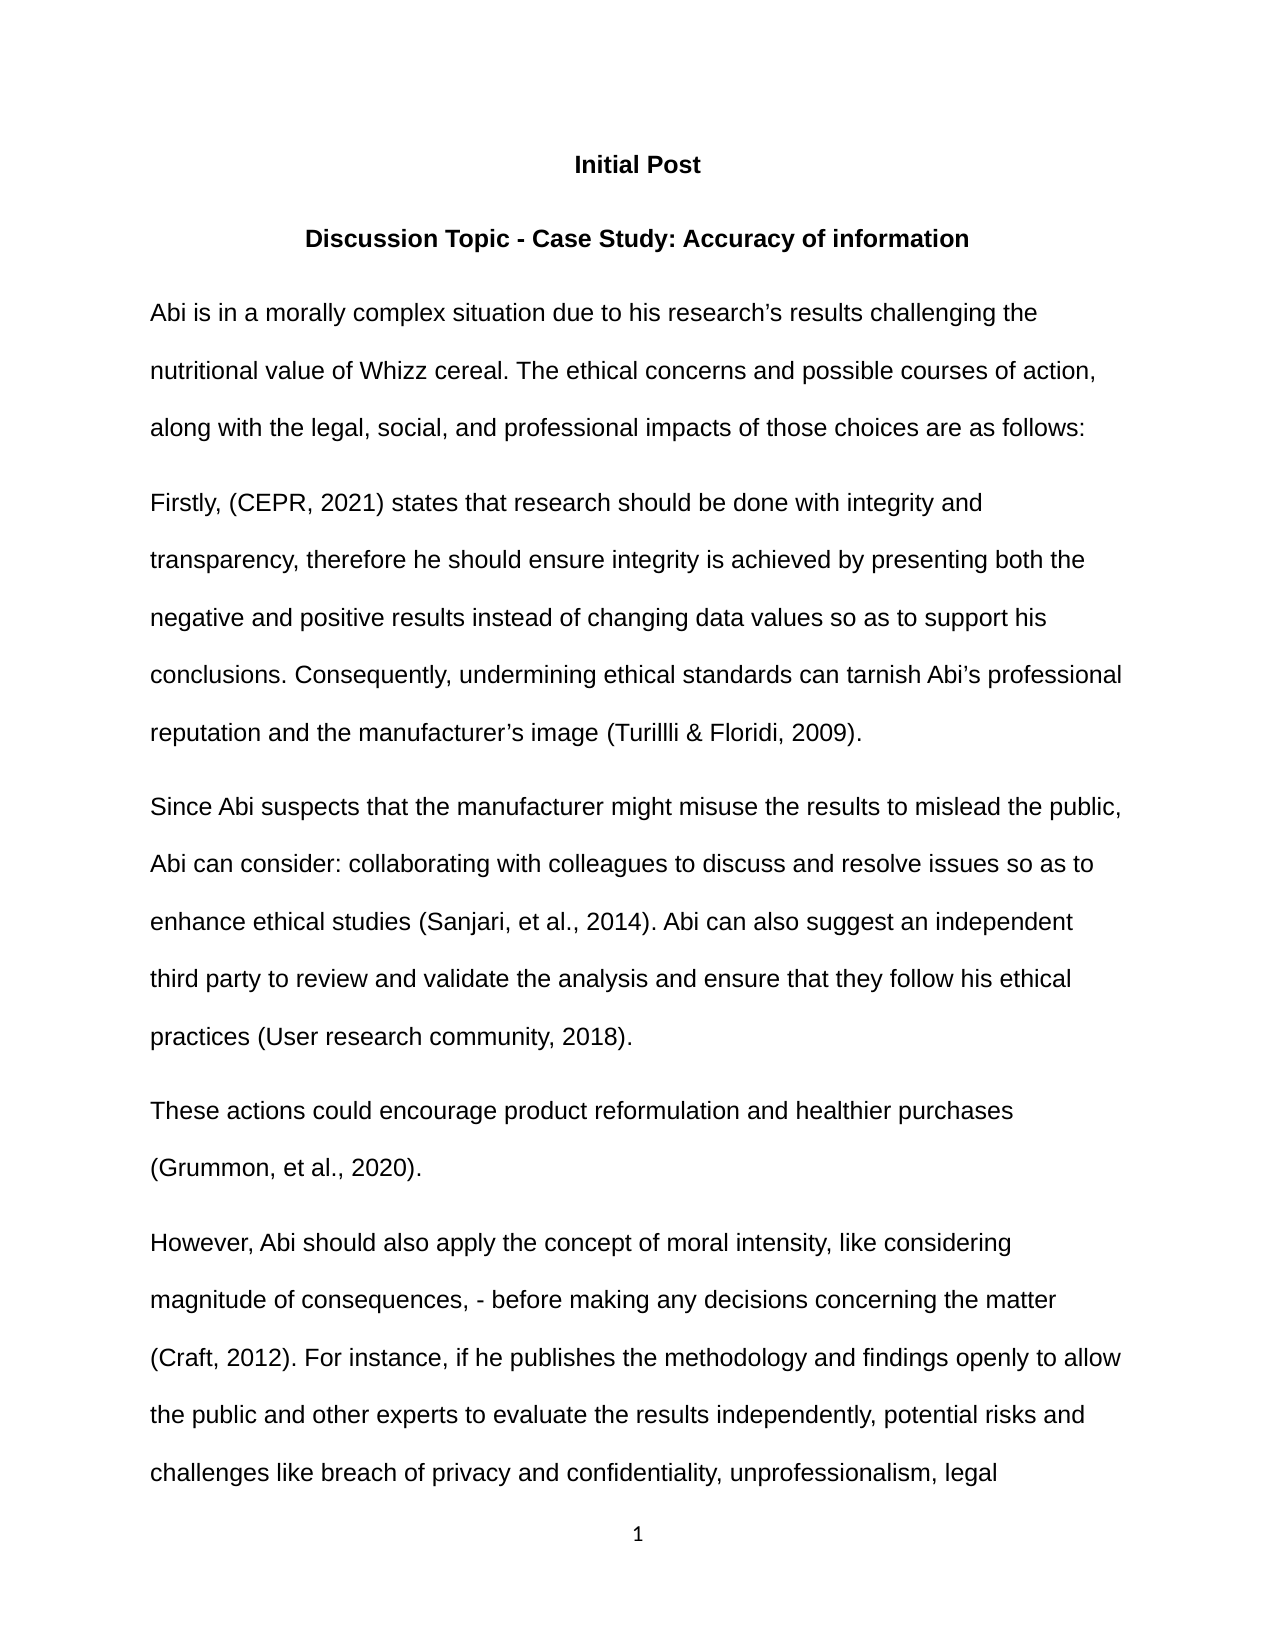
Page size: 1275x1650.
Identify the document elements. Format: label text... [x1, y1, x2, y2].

text Firstly, states that research should be done with integrity and transparency, therefore he should ensure integrity is achieved by presenting both the negative and positive results instead of changing data values so as to support his conclusions. Consequently, undermining ethical standards can tarnish Abi’s professional reputation and the manufacturer’s image . [150, 487, 1125, 746]
text Discussion Topic - Case Study: Accuracy of information [150, 224, 1125, 253]
text Initial Post [150, 150, 1125, 179]
text Since Abi suspects that the manufacturer might misuse the results to mislead the public, Abi can consider: collaborating with colleagues to discuss and resolve issues so as to enhance ethical studies. Abi can also suggest an independent third party to review and validate the analysis and ensure that they follow his ethical practices. [150, 792, 1125, 1050]
text These actions could encourage product reformulation and healthier purchases. [150, 1096, 1125, 1182]
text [150, 1227, 1125, 1486]
text Abi is in a morally complex situation due to his research’s results challenging the nutritional value of Whizz cereal. The ethical concerns and possible courses of action, along with the legal, social, and professional impacts of those choices are as follows: [150, 298, 1125, 442]
